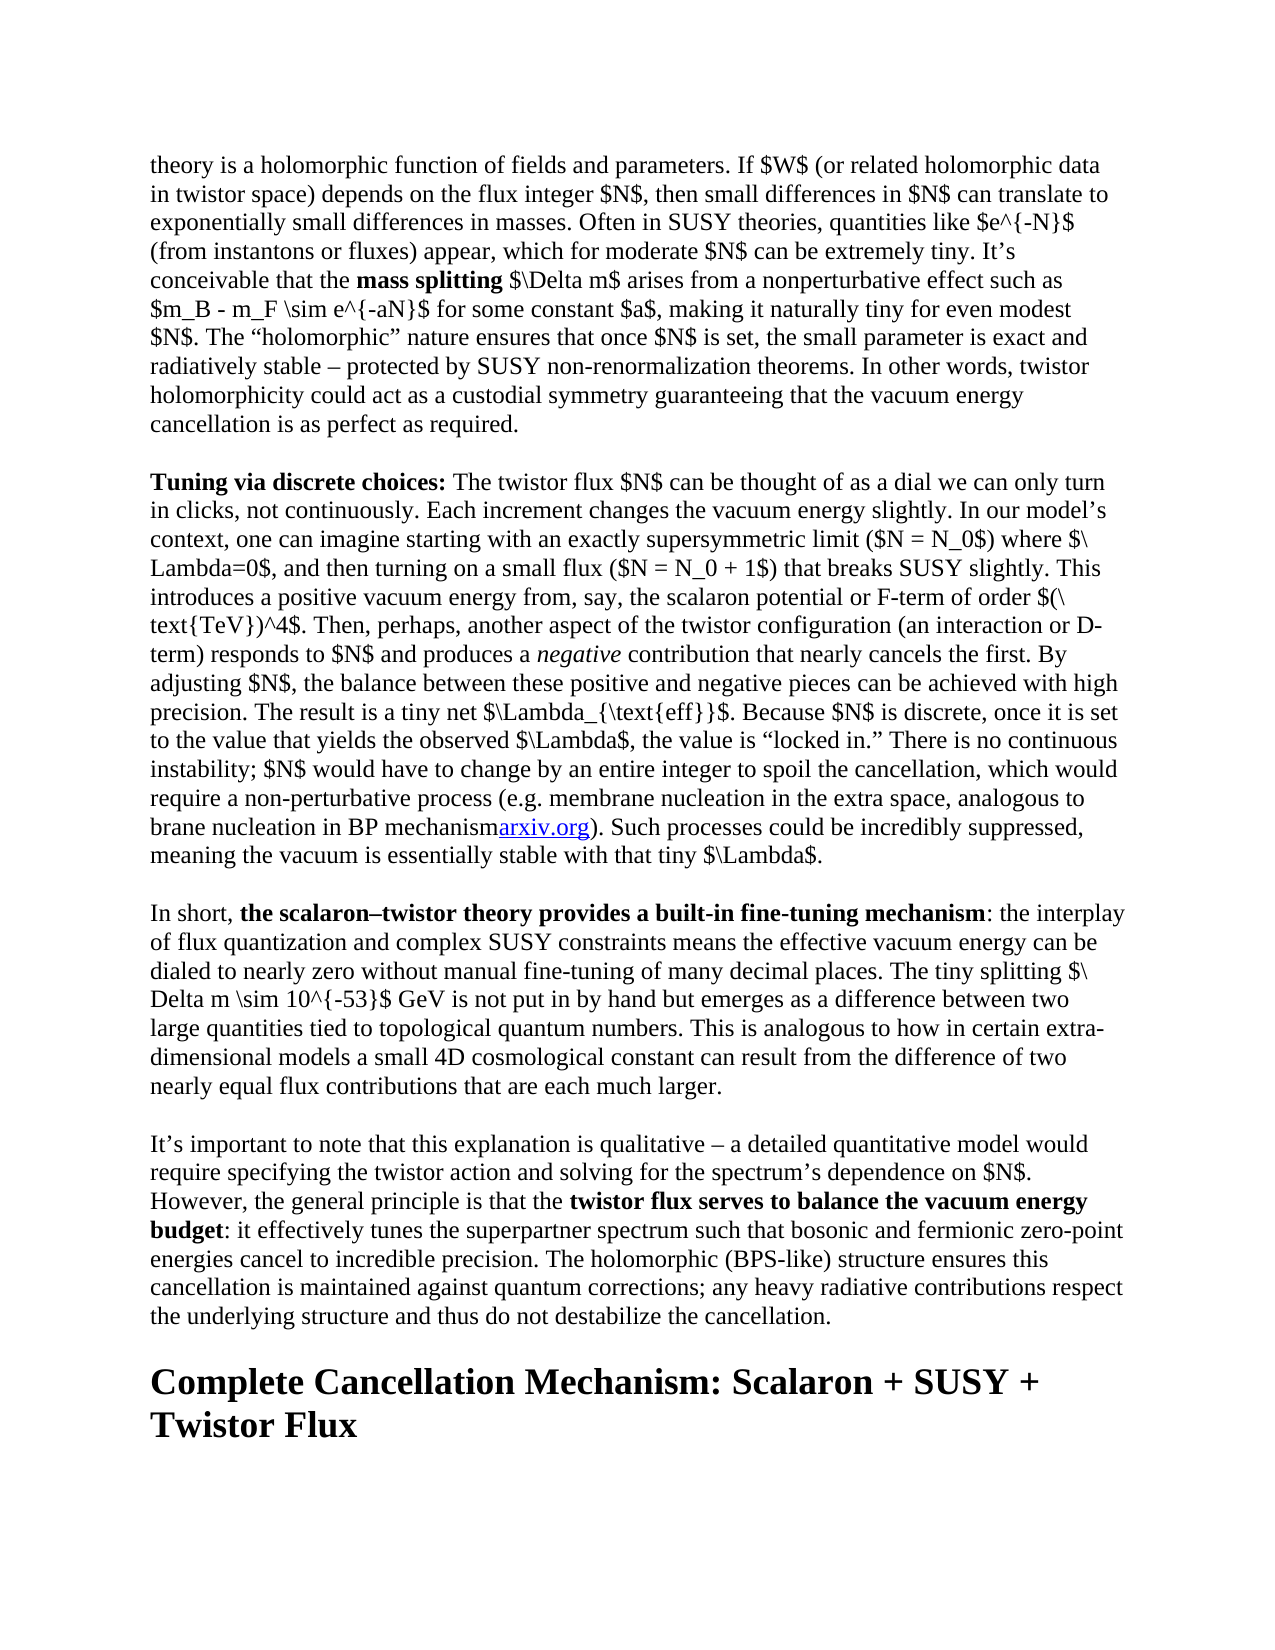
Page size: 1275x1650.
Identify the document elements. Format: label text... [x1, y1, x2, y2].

text Complete Cancellation Mechanism: Scalaron + SUSY + Twistor Flux [150, 1359, 1125, 1445]
text Tuning via discrete choices: The twistor flux $N$ can be thought of as a dial we can only turn in clicks, not continuously. Each increment changes the vacuum energy slightly. In our model’s context, one can imagine starting with an exactly supersymmetric limit ($N = N_0$) where $\Lambda=0$, and then turning on a small flux ($N = N_0 + 1$) that breaks SUSY slightly. This introduces a positive vacuum energy from, say, the scalaron potential or F-term of order $(\text{TeV})^4$. Then, perhaps, another aspect of the twistor configuration (an interaction or D-term) responds to $N$ and produces a negative contribution that nearly cancels the first. By adjusting $N$, the balance between these positive and negative pieces can be achieved with high precision. The result is a tiny net $\Lambda_{\text{eff}}$. Because $N$ is discrete, once it is set to the value that yields the observed $\Lambda$, the value is “locked in.” There is no continuous instability; $N$ would have to change by an entire integer to spoil the cancellation, which would require a non-perturbative process (e.g. membrane nucleation in the extra space, analogous to brane nucleation in BP mechanism​arxiv.org). Such processes could be incredibly suppressed, meaning the vacuum is essentially stable with that tiny $\Lambda$. [150, 467, 1125, 869]
text It’s important to note that this explanation is qualitative – a detailed quantitative model would require specifying the twistor action and solving for the spectrum’s dependence on $N$. However, the general principle is that the twistor flux serves to balance the vacuum energy budget: it effectively tunes the superpartner spectrum such that bosonic and fermionic zero-point energies cancel to incredible precision. The holomorphic (BPS-like) structure ensures this cancellation is maintained against quantum corrections; any heavy radiative contributions respect the underlying structure and thus do not destabilize the cancellation. [150, 1129, 1125, 1330]
text In short, the scalaron–twistor theory provides a built-in fine-tuning mechanism: the interplay of flux quantization and complex SUSY constraints means the effective vacuum energy can be dialed to nearly zero without manual fine-tuning of many decimal places. The tiny splitting $\Delta m \sim 10^{-53}$ GeV is not put in by hand but emerges as a difference between two large quantities tied to topological quantum numbers. This is analogous to how in certain extra-dimensional models a small 4D cosmological constant can result from the difference of two nearly equal flux contributions that are each much larger. [150, 898, 1125, 1099]
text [150, 150, 1125, 437]
